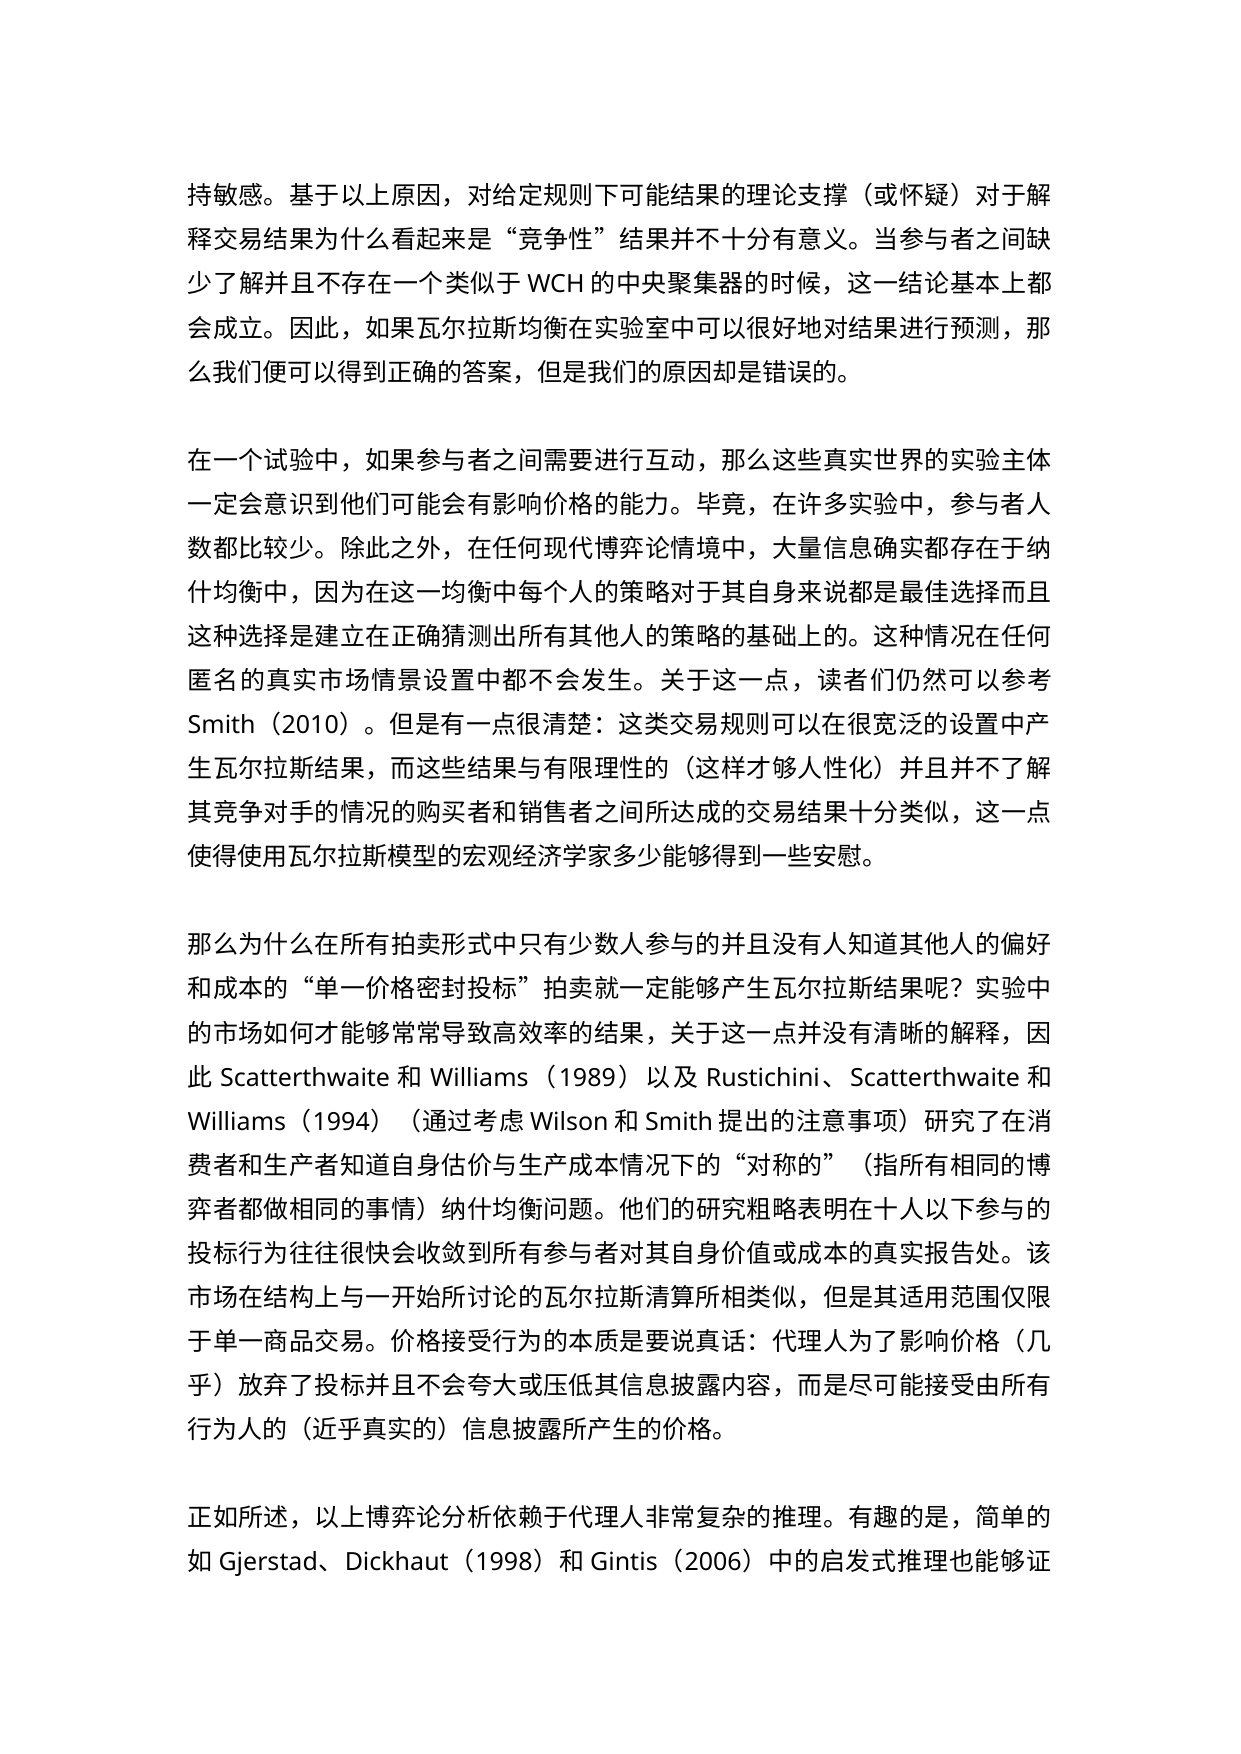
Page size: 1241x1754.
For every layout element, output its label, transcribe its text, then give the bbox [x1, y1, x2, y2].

text 那么为什么在所有拍卖形式中只有少数人参与的并且没有人知道其他人的偏好和成本的“单一价格密封投标”拍卖就一定能够产生瓦尔拉斯结果呢？实验中的市场如何才能够常常导致高效率的结果，关于这一点并没有清晰的解释，因此Scatterthwaite和Williams（1989）以及Rustichini、Scatterthwaite和Williams（1994）（通过考虑Wilson和Smith提出的注意事项）研究了在消费者和生产者知道自身估价与生产成本情况下的“对称的”（指所有相同的博弈者都做相同的事情）纳什均衡问题。他们的研究粗略表明在十人以下参与的投标行为往往很快会收敛到所有参与者对其自身价值或成本的真实报告处。该市场在结构上与一开始所讨论的瓦尔拉斯清算所相类似，但是其适用范围仅限于单一商品交易。价格接受行为的本质是要说真话：代理人为了影响价格（几乎）放弃了投标并且不会夸大或压低其信息披露内容，而是尽可能接受由所有行为人的（近乎真实的）信息披露所产生的价格。 [187, 921, 1053, 1450]
text 在一个试验中，如果参与者之间需要进行互动，那么这些真实世界的实验主体一定会意识到他们可能会有影响价格的能力。毕竟，在许多实验中，参与者人数都比较少。除此之外，在任何现代博弈论情境中，大量信息确实都存在于纳什均衡中，因为在这一均衡中每个人的策略对于其自身来说都是最佳选择而且这种选择是建立在正确猜测出所有其他人的策略的基础上的。这种情况在任何匿名的真实市场情景设置中都不会发生。关于这一点，读者们仍然可以参考Smith（2010）。但是有一点很清楚：这类交易规则可以在很宽泛的设置中产生瓦尔拉斯结果，而这些结果与有限理性的（这样才够人性化）并且并不了解其竞争对手的情况的购买者和销售者之间所达成的交易结果十分类似，这一点使得使用瓦尔拉斯模型的宏观经济学家多少能够得到一些安慰。 [187, 436, 1053, 877]
